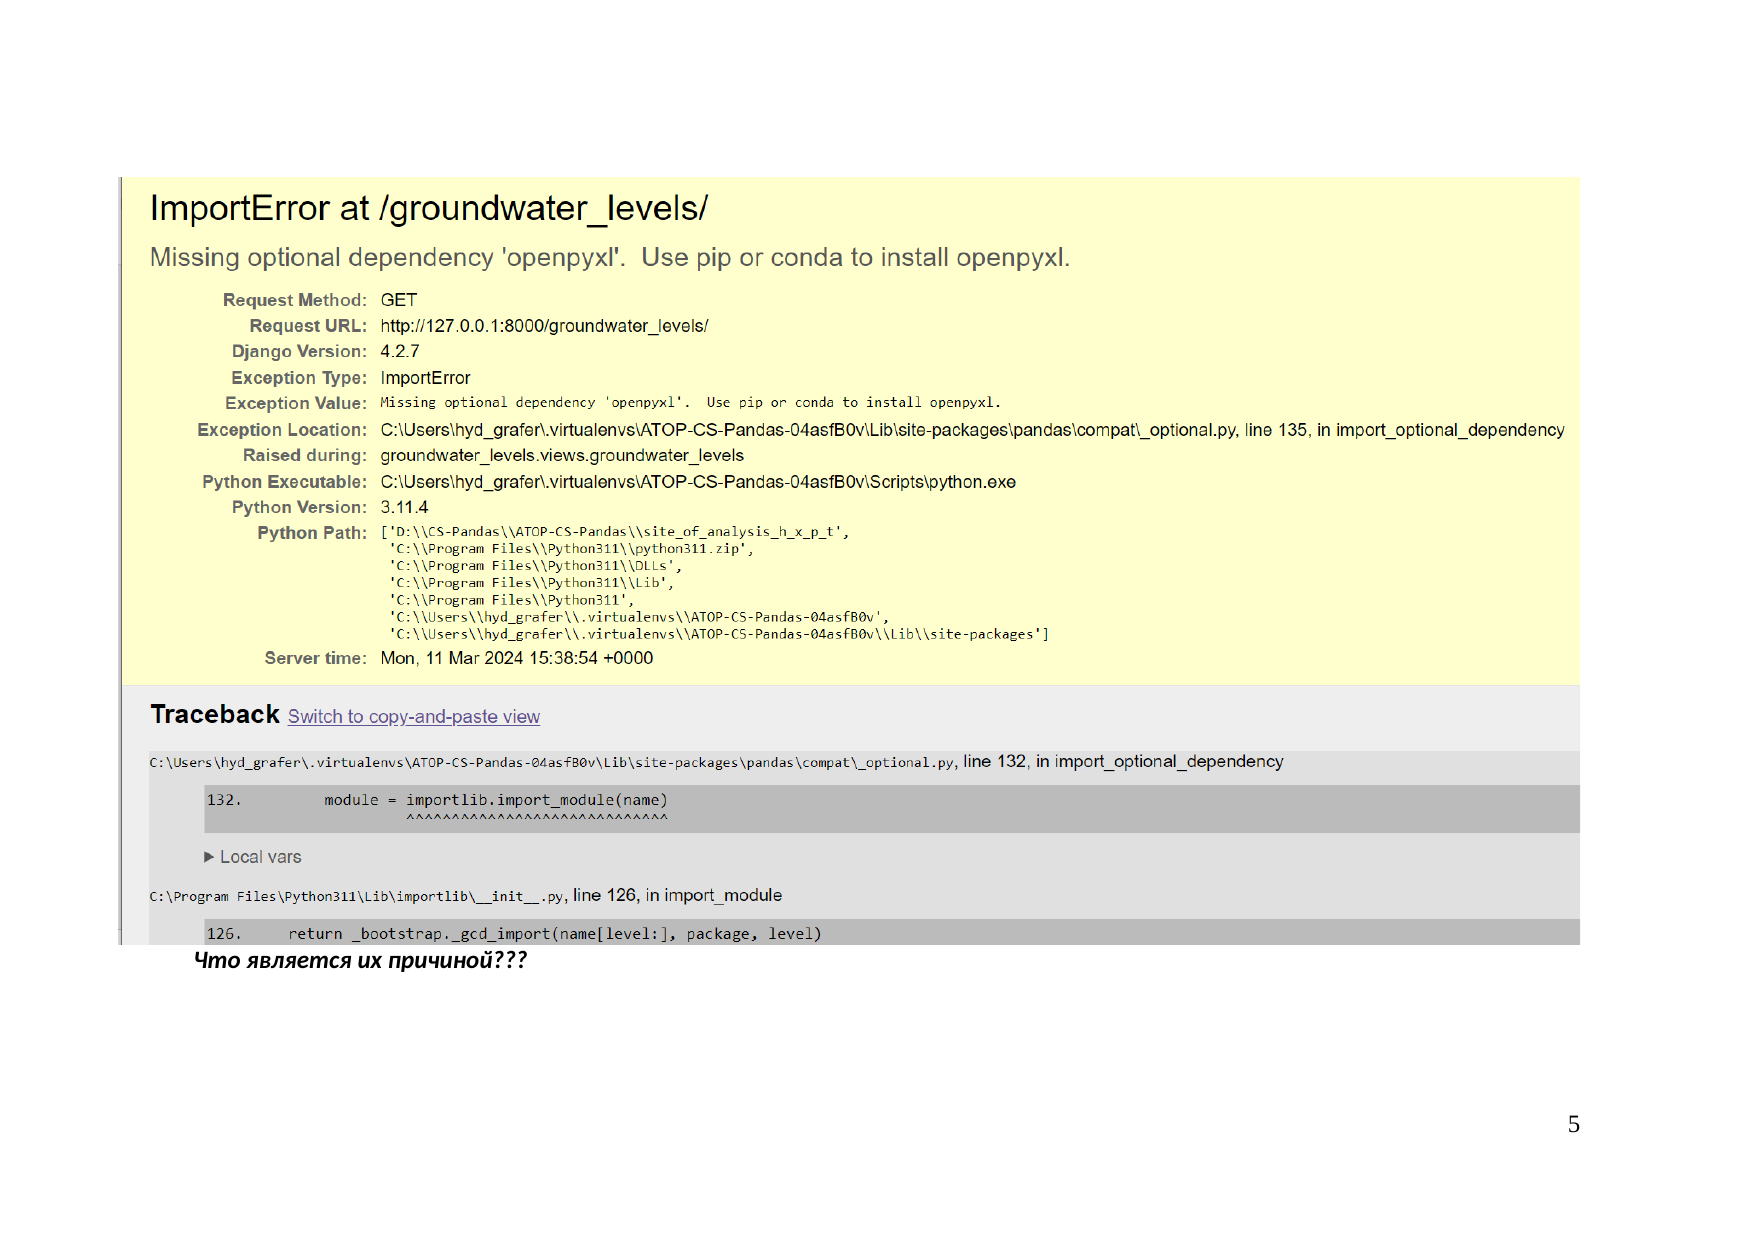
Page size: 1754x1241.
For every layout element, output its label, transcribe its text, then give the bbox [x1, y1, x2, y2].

text Что является их причиной??? [118, 945, 1580, 975]
picture [118, 177, 1581, 945]
